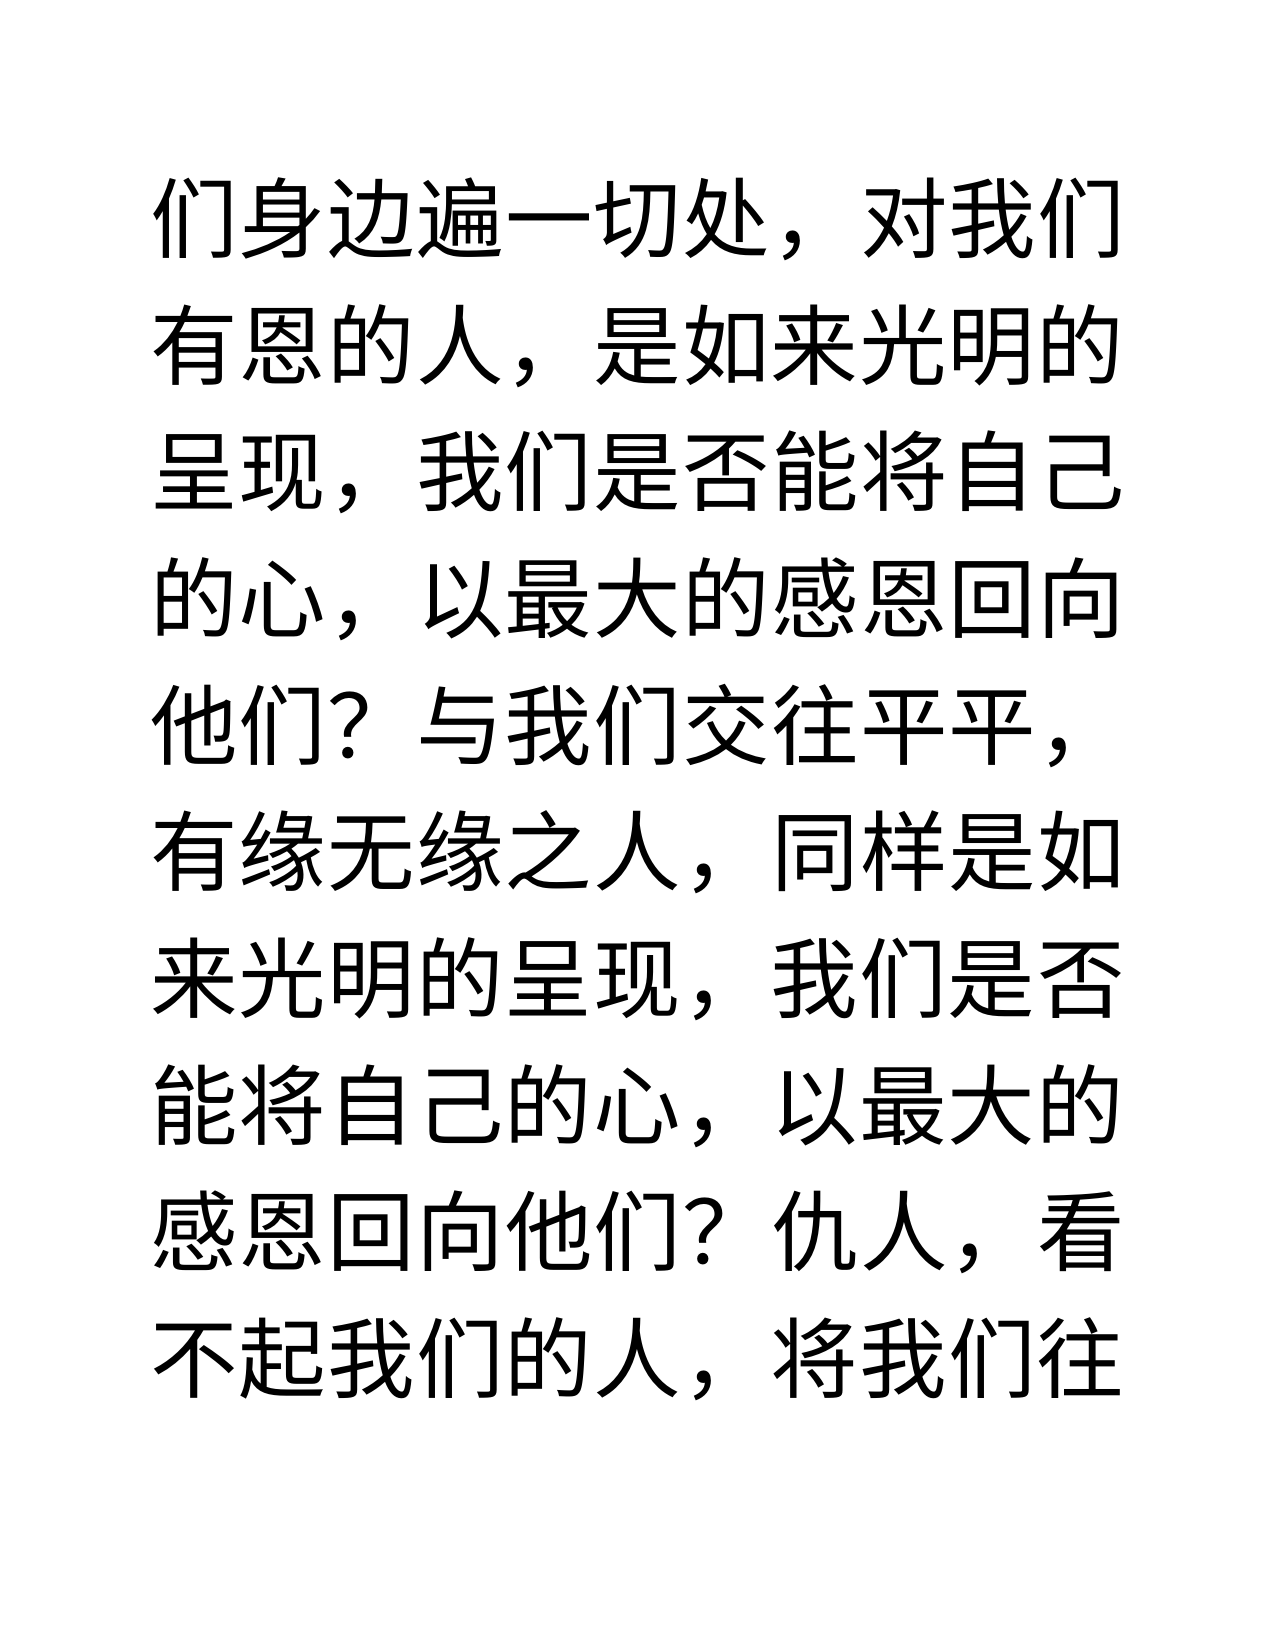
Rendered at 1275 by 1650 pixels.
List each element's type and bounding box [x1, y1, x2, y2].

text [150, 150, 1125, 1417]
